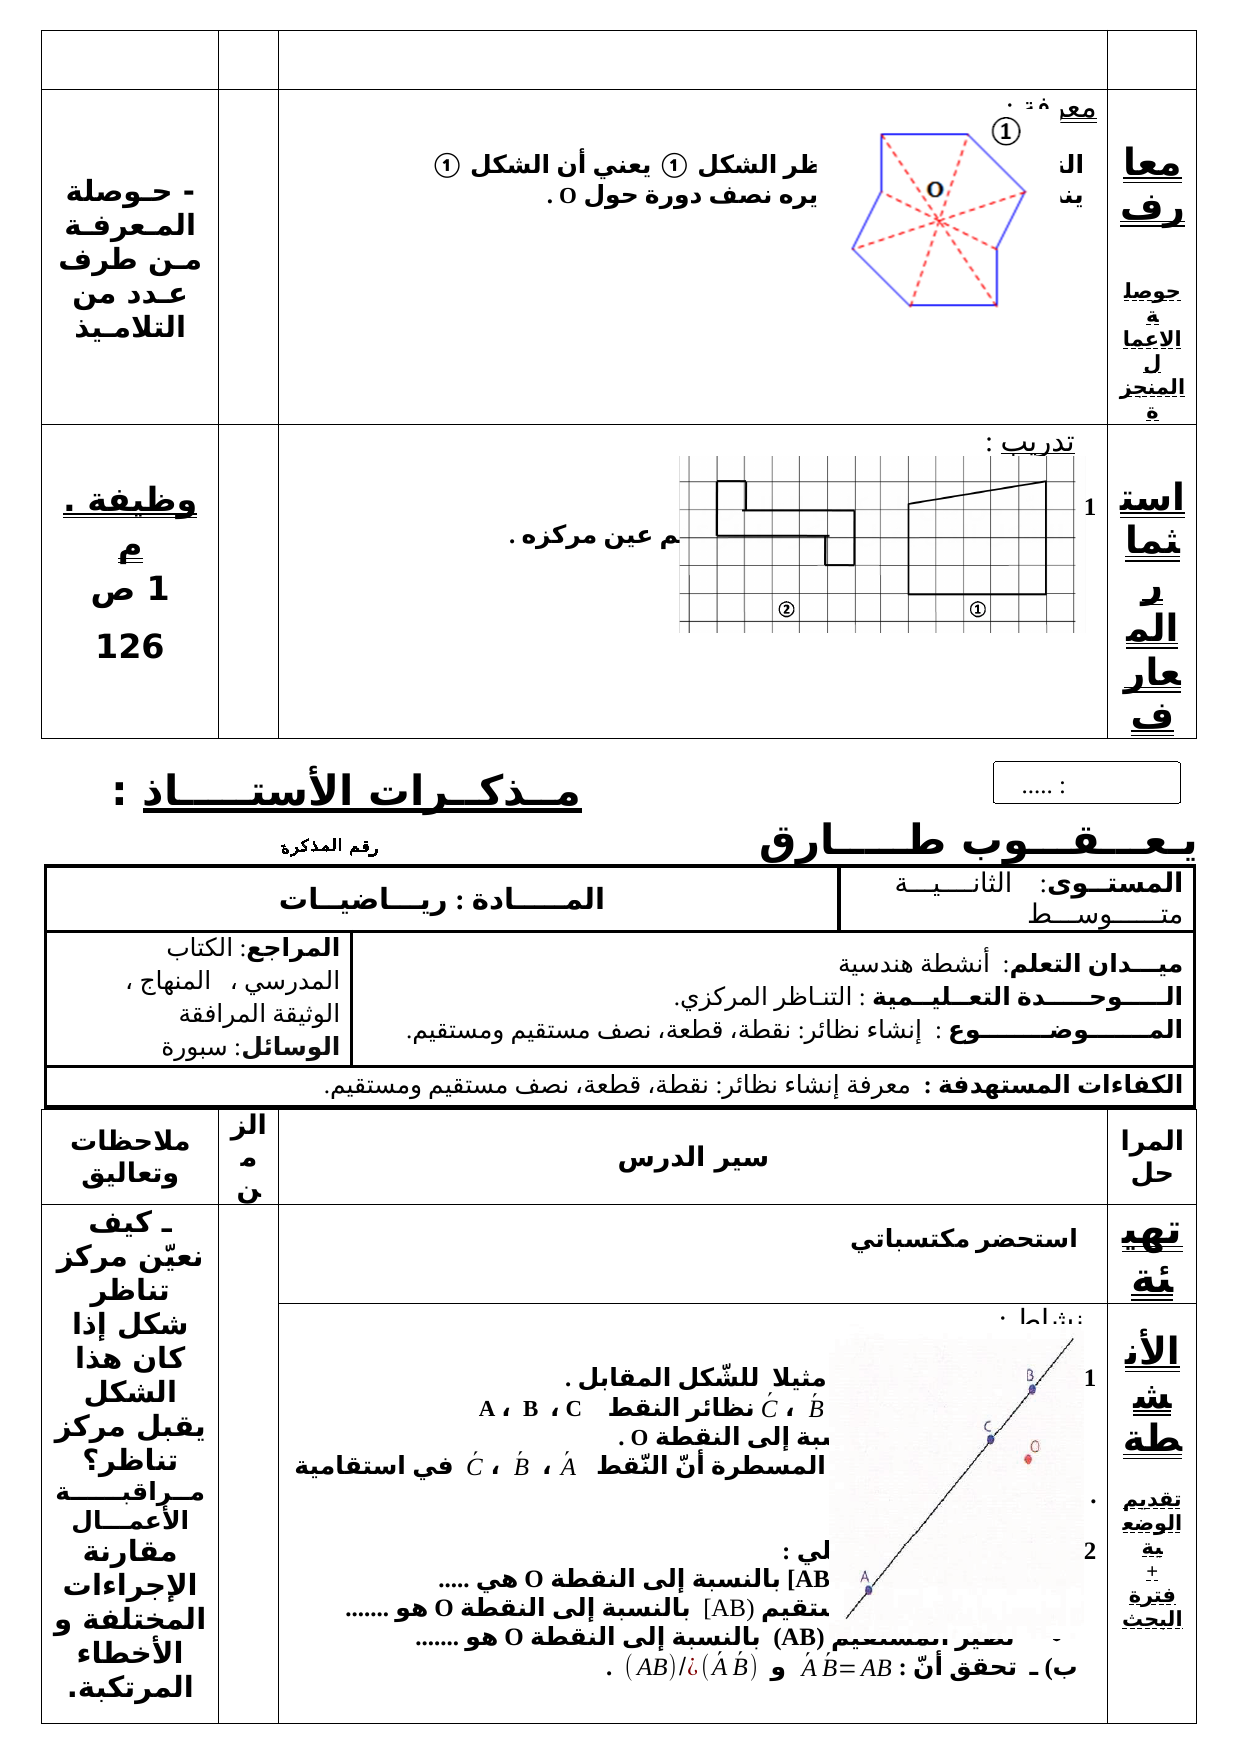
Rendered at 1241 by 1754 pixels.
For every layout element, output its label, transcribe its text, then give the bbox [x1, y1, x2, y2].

table_cell [219, 1205, 278, 1723]
table_cell المراجع: الكتاب المدرسي ، المنهاج ، الوثيقة المرافقة الوسائل: سبورة [47, 933, 350, 1065]
table_header المـــــادة : ريـــاضيــات [47, 868, 837, 930]
table_header المراحل [1108, 1110, 1196, 1204]
table_header الزمن [219, 1110, 278, 1204]
table_cell ميـــدان التعلم: أنشطة هندسية الـــــوحـــــدة التعــليــمية : التنـاظر المركزي. المـــــــوضــــــــوع : إنشاء نظائر: نقطة، قطعة، نصف مستقيم ومستقيم. [353, 933, 1193, 1065]
table_cell [219, 90, 278, 423]
table_cell معرفة : النقطة O هي مركز تناظر الشكل ① يعني أن الشكل ① ينطبق على نفسه بتدويره نصف دورة حول O . [279, 90, 1107, 423]
table_cell استثمار المعارف [1108, 425, 1196, 737]
picture [679, 456, 1086, 633]
table_header ملاحظات وتعاليق [42, 1110, 218, 1204]
table_header المستــوى: الثانــــيـــة متــــــوســـط [841, 868, 1193, 930]
text مــذكــرات الأستـــــاذ : يـعـــقـــوب طـــــارق [41, 767, 1199, 864]
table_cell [279, 31, 1107, 89]
table_cell وظيفة .م 1 ص 126 [42, 425, 218, 737]
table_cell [279, 1304, 1107, 1723]
table_cell تهيئة [1108, 1205, 1196, 1302]
table_cell الكفاءات المستهدفة : معرفة إنشاء نظائر: نقطة، قطعة، نصف مستقيم ومستقيم. [47, 1068, 1193, 1105]
table_cell ـ كيف نعيّن مركز تناظر شكل إذا كان هذا الشكل يقبل مركز تناظر؟ مــراقبــــــة الأعمـــال مقارنة الإجراءات المختلفة و الأخطاء المرتكبة. معـــالجــــة الأخطــاء ـ ما معنى A و B متناظرتان بالنسبة إلى O؟ ـ ماذا يسمى التناظر بالنسبة إلى نقطة؟ ـ ما هو نظير كلا من: ( نقطة، مستقيم، نصف مستقيم، قطعة مستقيم ) بالنسبة إلى نقطة؟ [42, 1205, 218, 1723]
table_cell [1108, 31, 1196, 89]
table_cell معارف حوصلة الاعمال المنجزة [1108, 90, 1196, 423]
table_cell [1108, 1304, 1196, 1723]
table_cell استحضر مكتسباتي [279, 1205, 1107, 1302]
picture [816, 109, 1061, 322]
table_header سير الدرس [279, 1110, 1107, 1204]
table_cell تدريب : 1/ ـ حدّد من بين الشكلين التاليين ، الشكل الذي يقبل مركز تناظر ؟ ثم عين مركزه . [279, 425, 1107, 737]
table_cell [219, 425, 278, 737]
table_cell - حـوصلة المـعرفـة مـن طرف عـدد من التلامـيذ [42, 90, 218, 423]
